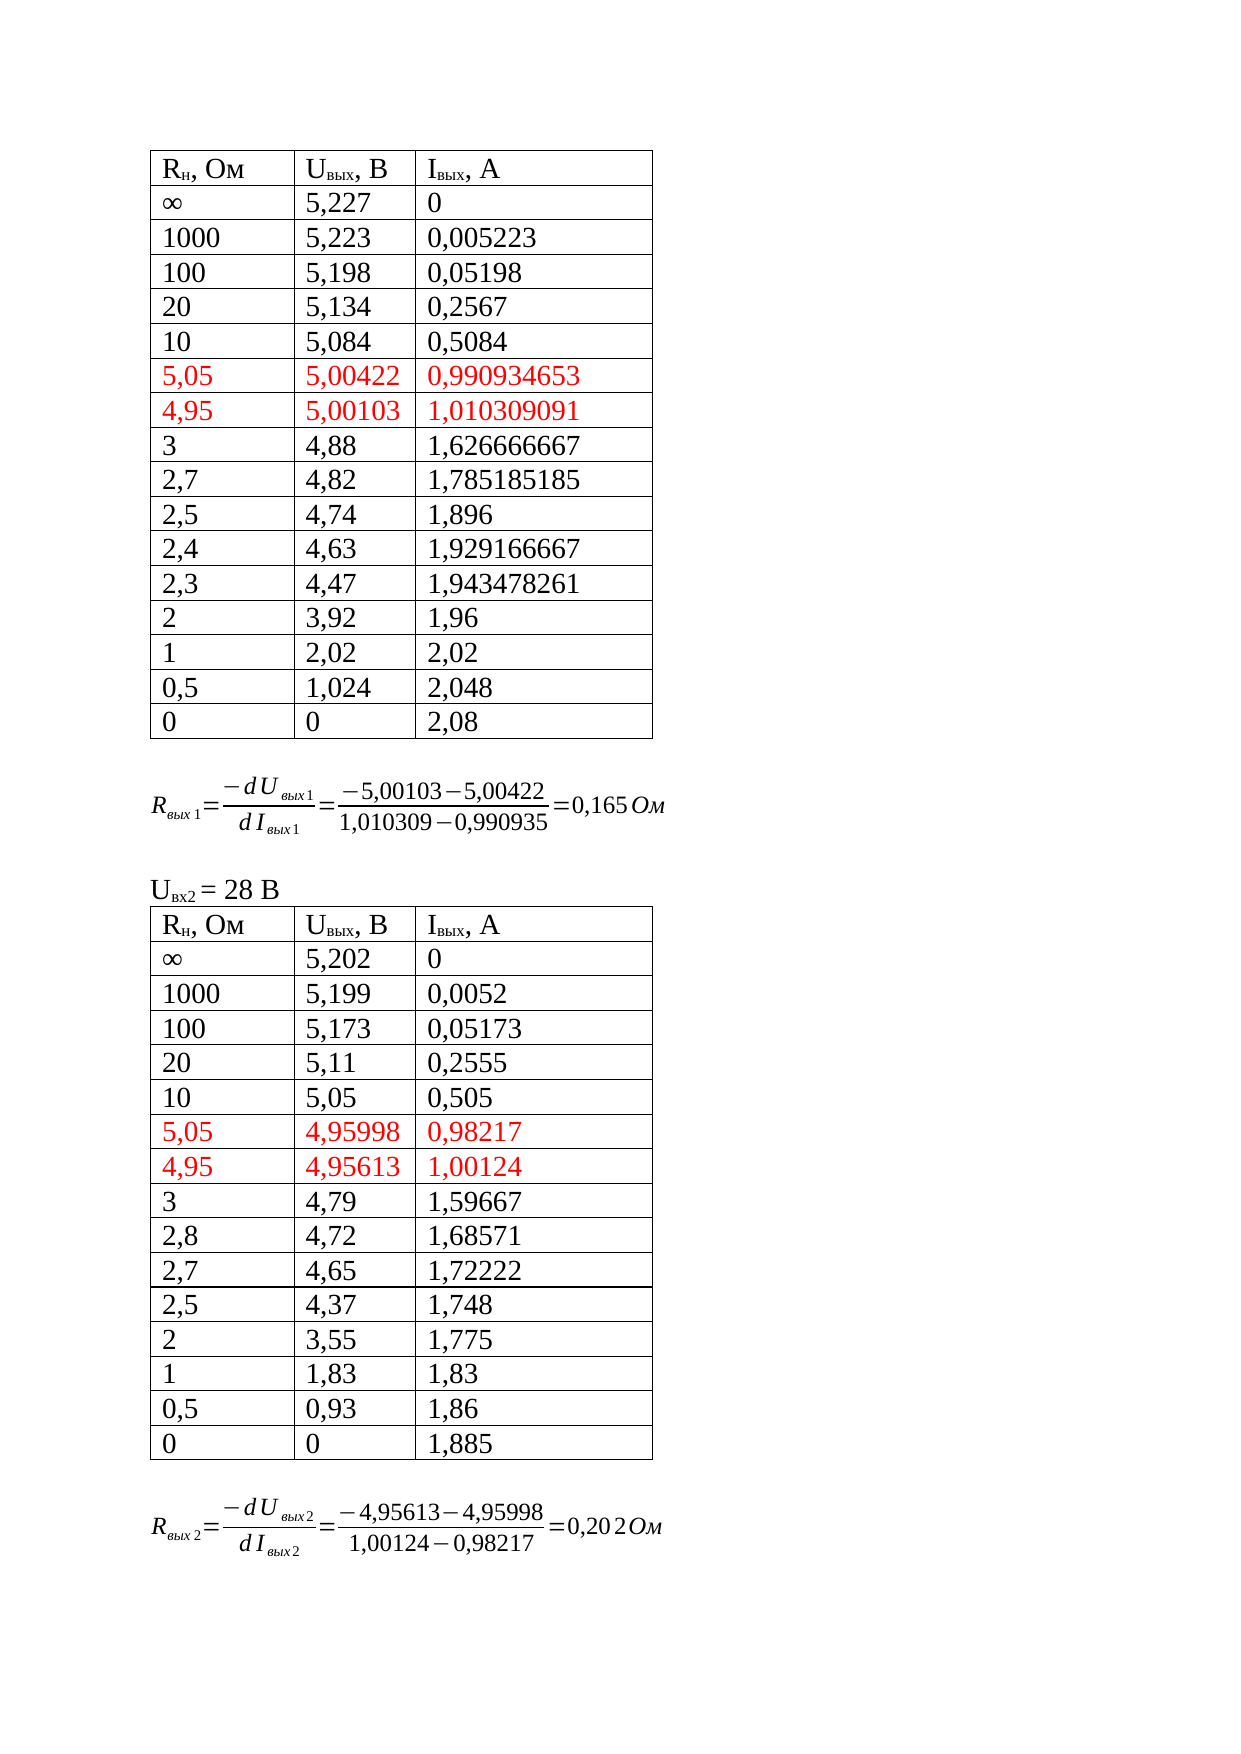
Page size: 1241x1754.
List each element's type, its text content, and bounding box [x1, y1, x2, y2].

table_cell 1,775 [416, 1322, 652, 1356]
table_cell 1 [151, 1357, 294, 1390]
table_cell 1000 [151, 976, 294, 1010]
table_cell 2,7 [151, 1253, 294, 1286]
table_cell 5,05 [295, 1080, 415, 1113]
table_cell 0,5 [151, 1391, 294, 1425]
text Uвх2 = 28 В [150, 872, 1090, 906]
table_cell 0 [295, 1426, 415, 1459]
table_cell 0 [416, 942, 652, 975]
table_cell 2 [151, 1322, 294, 1356]
table_cell 1,86 [416, 1391, 652, 1425]
table_cell 0,0052 [416, 976, 652, 1010]
table_cell 1,748 [416, 1288, 652, 1321]
table_cell 0 [151, 1426, 294, 1459]
table_cell 4,72 [295, 1218, 415, 1252]
table_cell 1,00124 [416, 1149, 652, 1183]
table_cell 1,68571 [416, 1218, 652, 1252]
table_cell 5,11 [295, 1045, 415, 1079]
table_cell 5,05 [151, 1115, 294, 1148]
table_cell 4,37 [295, 1288, 415, 1321]
table_cell 5,199 [295, 976, 415, 1010]
table_cell 1,83 [416, 1357, 652, 1390]
table_cell 1,885 [416, 1426, 652, 1459]
table_cell 5,202 [295, 942, 415, 975]
table_cell 4,95 [151, 1149, 294, 1183]
table_cell 0,93 [295, 1391, 415, 1425]
table_cell 4,65 [295, 1253, 415, 1286]
table_cell 2,8 [151, 1218, 294, 1252]
table_cell 1,83 [295, 1357, 415, 1390]
table_cell 20 [151, 1045, 294, 1079]
table_cell 0,05173 [416, 1011, 652, 1044]
table_cell 2,5 [151, 1288, 294, 1321]
table_cell 1,59667 [416, 1184, 652, 1217]
table_cell 4,95613 [295, 1149, 415, 1183]
table_cell 0,505 [416, 1080, 652, 1113]
table_cell 5,173 [295, 1011, 415, 1044]
table_cell 1,72222 [416, 1253, 652, 1286]
table_cell 100 [151, 1011, 294, 1044]
table_cell 4,95998 [295, 1115, 415, 1148]
table_cell 4,79 [295, 1184, 415, 1217]
table_cell 0,2555 [416, 1045, 652, 1079]
table_cell ∞ [151, 942, 294, 975]
table_cell 3,55 [295, 1322, 415, 1356]
table_cell 10 [151, 1080, 294, 1113]
table_cell 3 [151, 1184, 294, 1217]
table_cell 0,98217 [416, 1115, 652, 1148]
